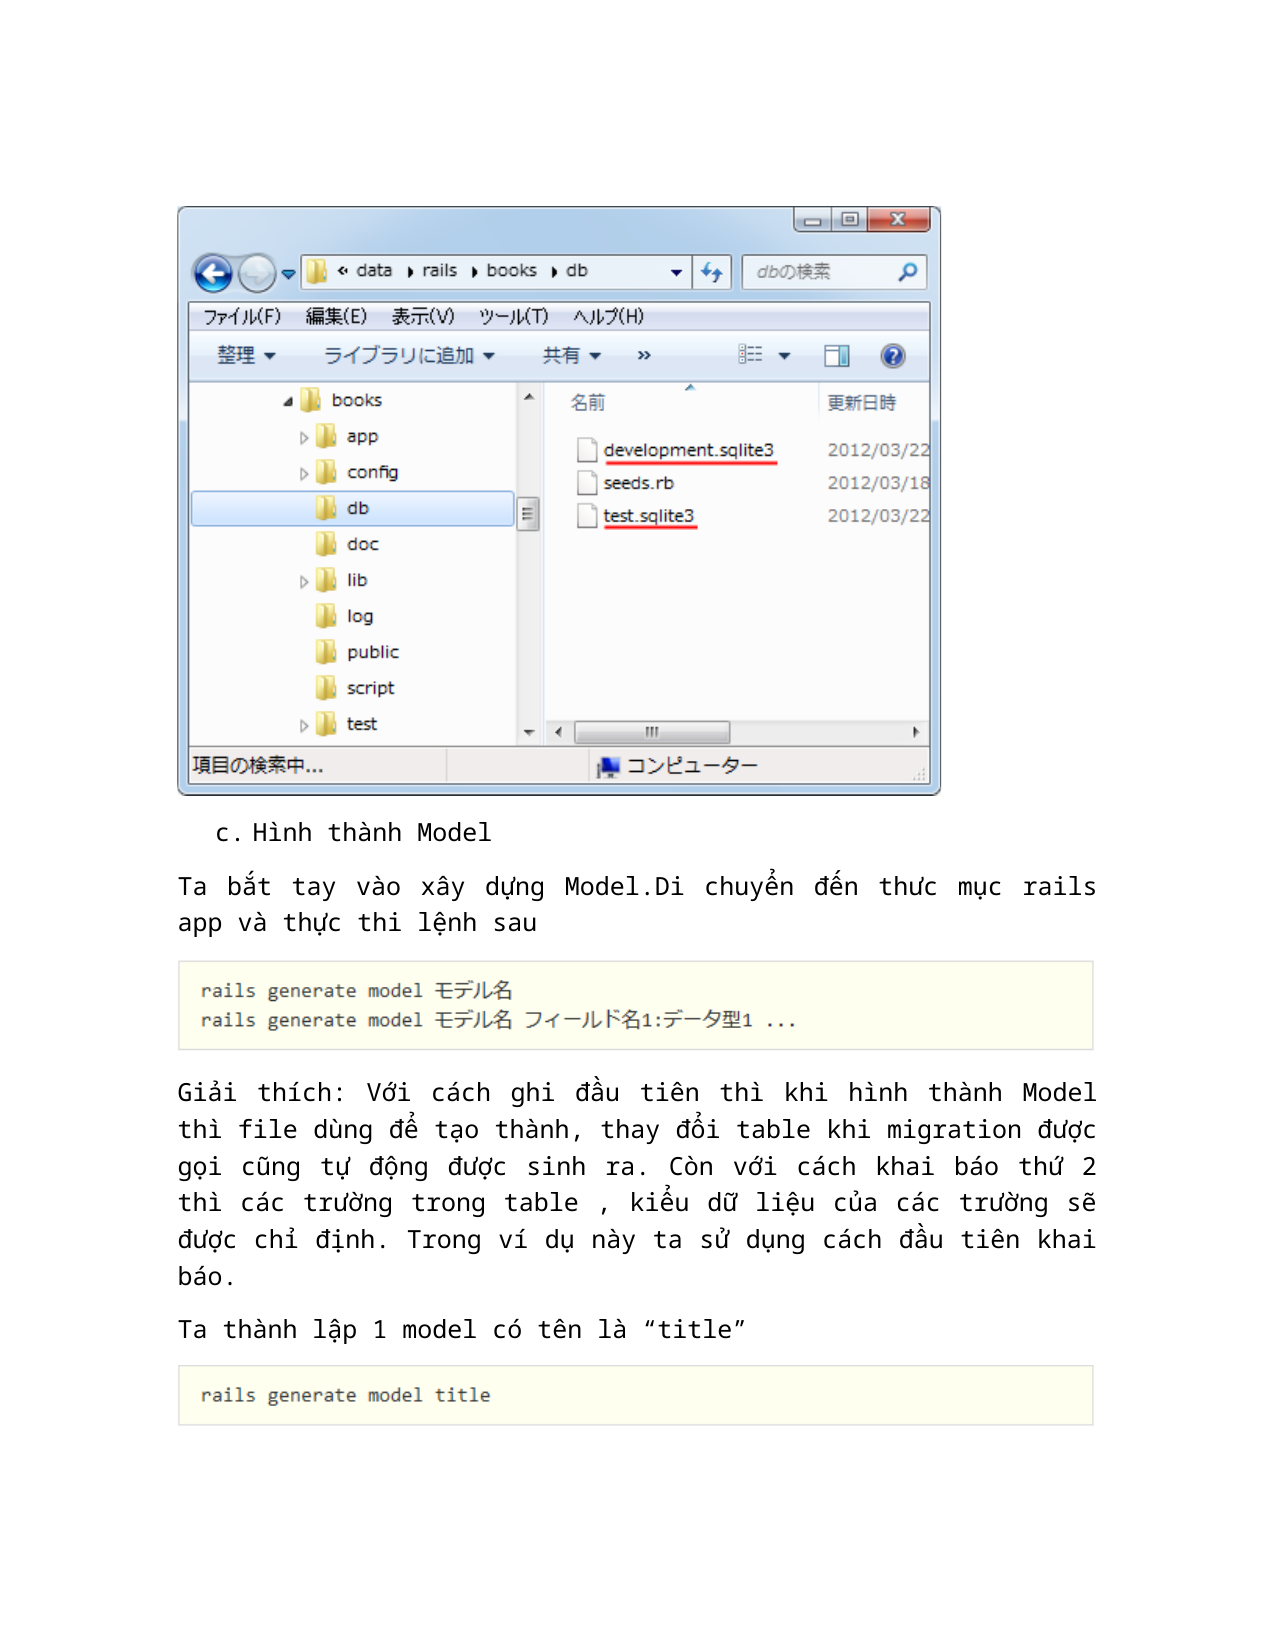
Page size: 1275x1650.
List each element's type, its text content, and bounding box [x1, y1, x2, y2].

picture [177, 1365, 1098, 1430]
picture [177, 206, 942, 796]
list Hình thành Model [215, 815, 1098, 849]
text Ta thành lập 1 model có tên là “title” [177, 1312, 1098, 1346]
picture [177, 958, 1098, 1056]
text Ta bắt tay vào xây dựng Model.Di chuyển đến thưc mục rails app và thực thi lệnh sau [177, 868, 1098, 939]
text Giải thích: Với cách ghi đầu tiên thì khi hình thành Model thì file dùng để tạo thành, thay đổi table khi migration được gọi cũng tự động được sinh ra. Còn với cách khai báo thứ 2 thì các trường trong table , kiểu dữ liệu của các trường sẽ được chỉ định. Trong ví dụ này ta sử dụng cách đầu tiên khai báo. [177, 1075, 1098, 1293]
